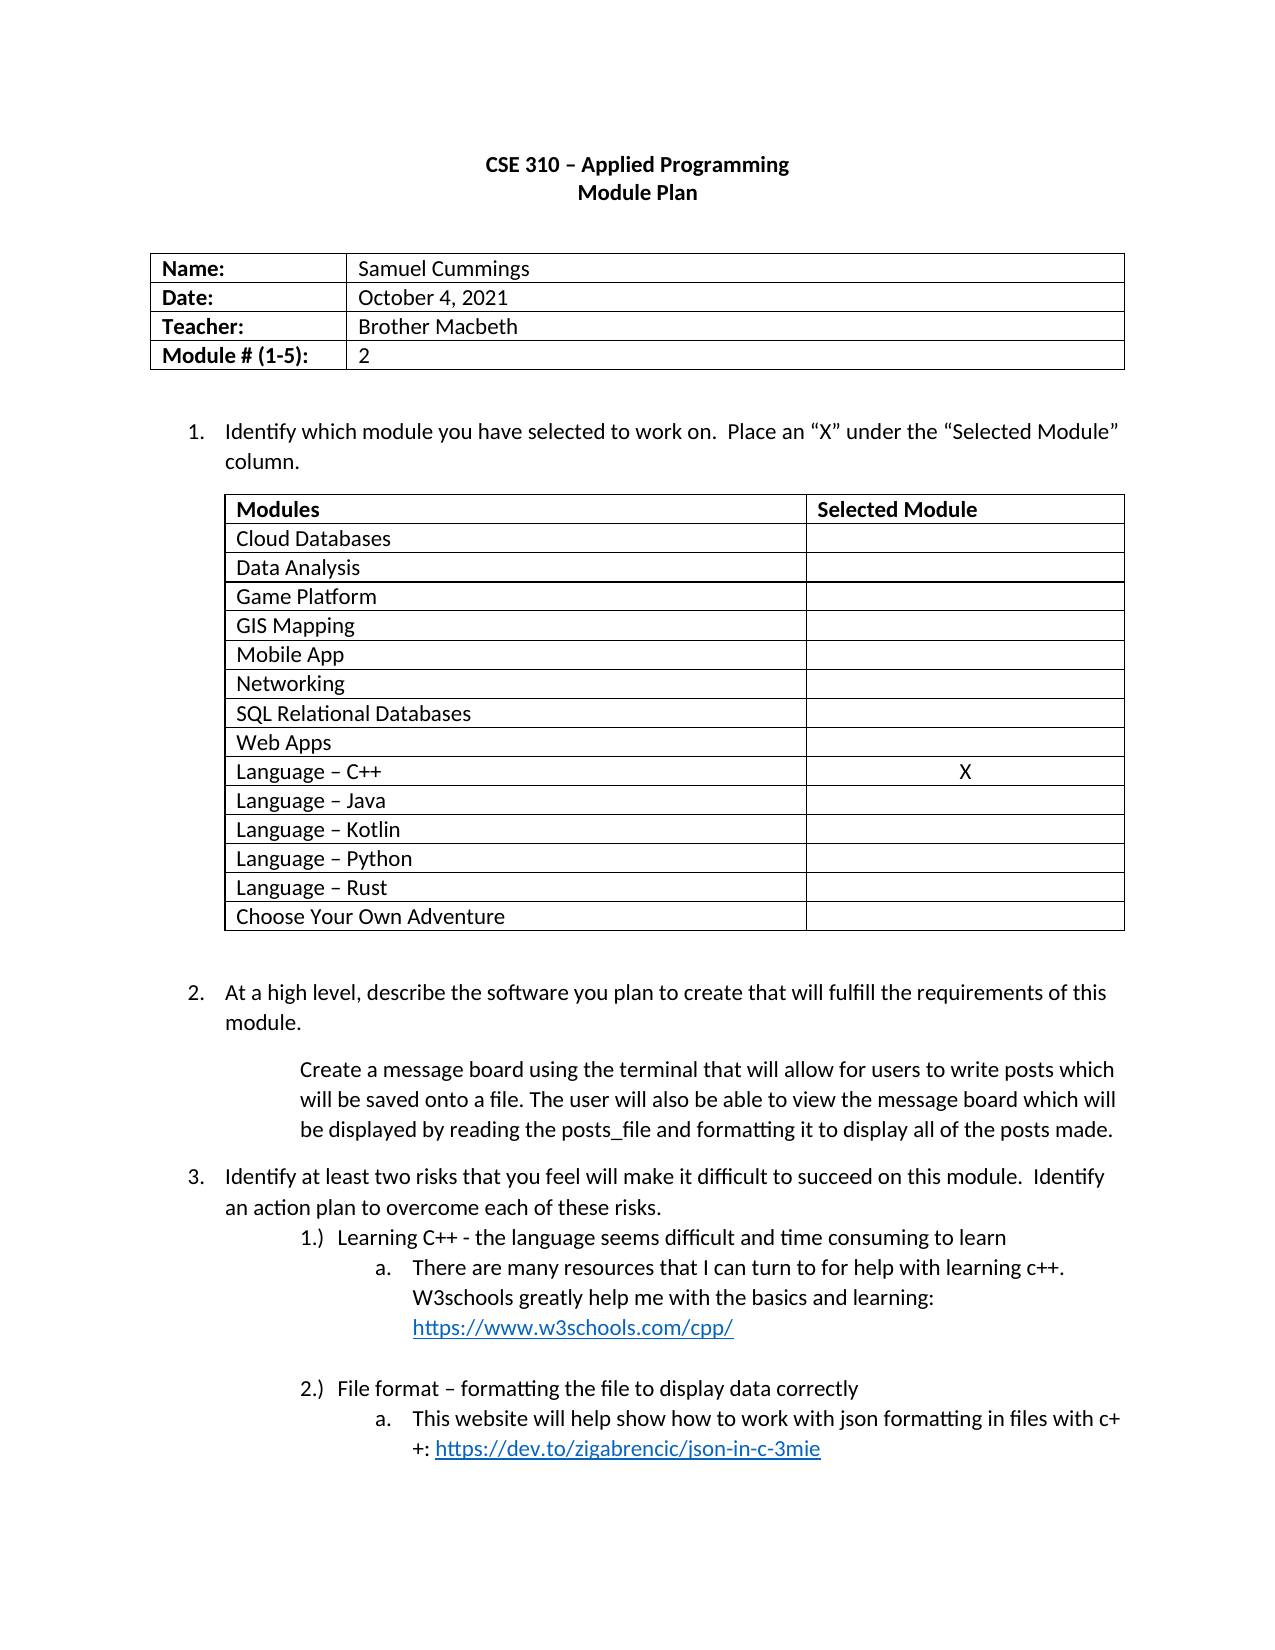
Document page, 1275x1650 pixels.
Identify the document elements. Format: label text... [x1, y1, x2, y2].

list Identify at least two risks that you feel will make it difficult to succeed on this module. Identify an action plan to overcome each of these risks. [187, 1162, 1125, 1221]
table_cell [807, 902, 1124, 930]
table_cell SQL Relational Databases [226, 699, 806, 727]
table_cell Cloud Databases [226, 524, 806, 552]
table_cell [807, 641, 1124, 668]
list Learning C++ - the language seems difficult and time consuming to learn [300, 1223, 1125, 1251]
table_cell [807, 583, 1124, 610]
table_cell Language – Kotlin [226, 815, 806, 843]
table_cell [807, 815, 1124, 843]
table_cell [807, 786, 1124, 814]
table_cell Data Analysis [226, 553, 806, 581]
table_header Selected Module [807, 495, 1124, 523]
table_cell [807, 670, 1124, 698]
table_header Modules [226, 495, 806, 523]
table_cell [807, 844, 1124, 872]
list File format – formatting the file to display data correctly [300, 1374, 1125, 1402]
table_header Name: [151, 254, 346, 282]
table_cell Module # (1-5): [151, 341, 346, 369]
table_cell Web Apps [226, 728, 806, 756]
table_cell Brother Macbeth [347, 312, 1124, 340]
text Create a message board using the terminal that will allow for users to write posts which will be saved onto a file. The user will also be able to view the message board which will be displayed by reading the posts_file and formatting it to display all of the posts made. [300, 1055, 1125, 1143]
table_cell October 4, 2021 [347, 283, 1124, 311]
list Identify which module you have selected to work on. Place an “X” under the “Selected Module” column. [187, 417, 1125, 475]
table_cell [807, 873, 1124, 901]
table_cell Language – Python [226, 844, 806, 872]
table_cell Game Platform [226, 583, 806, 610]
table_cell [807, 699, 1124, 727]
table_cell Date: [151, 283, 346, 311]
list At a high level, describe the software you plan to create that will fulfill the requirements of this module. [187, 978, 1125, 1036]
table_header Samuel Cummings [347, 254, 1124, 282]
table_cell Language – Java [226, 786, 806, 814]
list There are many resources that I can turn to for help with learning c++. W3schools greatly help me with the basics and learning: https://www.w3schools.com/cpp/ [375, 1253, 1125, 1341]
table_cell Language – Rust [226, 873, 806, 901]
table_cell GIS Mapping [226, 611, 806, 639]
table_cell 2 [347, 341, 1124, 369]
text Module Plan [150, 178, 1125, 206]
table_cell Language – C++ [226, 757, 806, 785]
table_cell [807, 553, 1124, 581]
table_cell Teacher: [151, 312, 346, 340]
table_cell Networking [226, 670, 806, 698]
table_cell Choose Your Own Adventure [226, 902, 806, 930]
table_cell X [807, 757, 1124, 785]
table_cell [807, 728, 1124, 756]
table_cell [807, 611, 1124, 639]
table_cell [807, 524, 1124, 552]
table_cell Mobile App [226, 641, 806, 668]
list This website will help show how to work with json formatting in files with c++: https://dev.to/zigabrencic/json-in-c-3mie [375, 1404, 1125, 1462]
text CSE 310 – Applied Programming [150, 150, 1125, 178]
